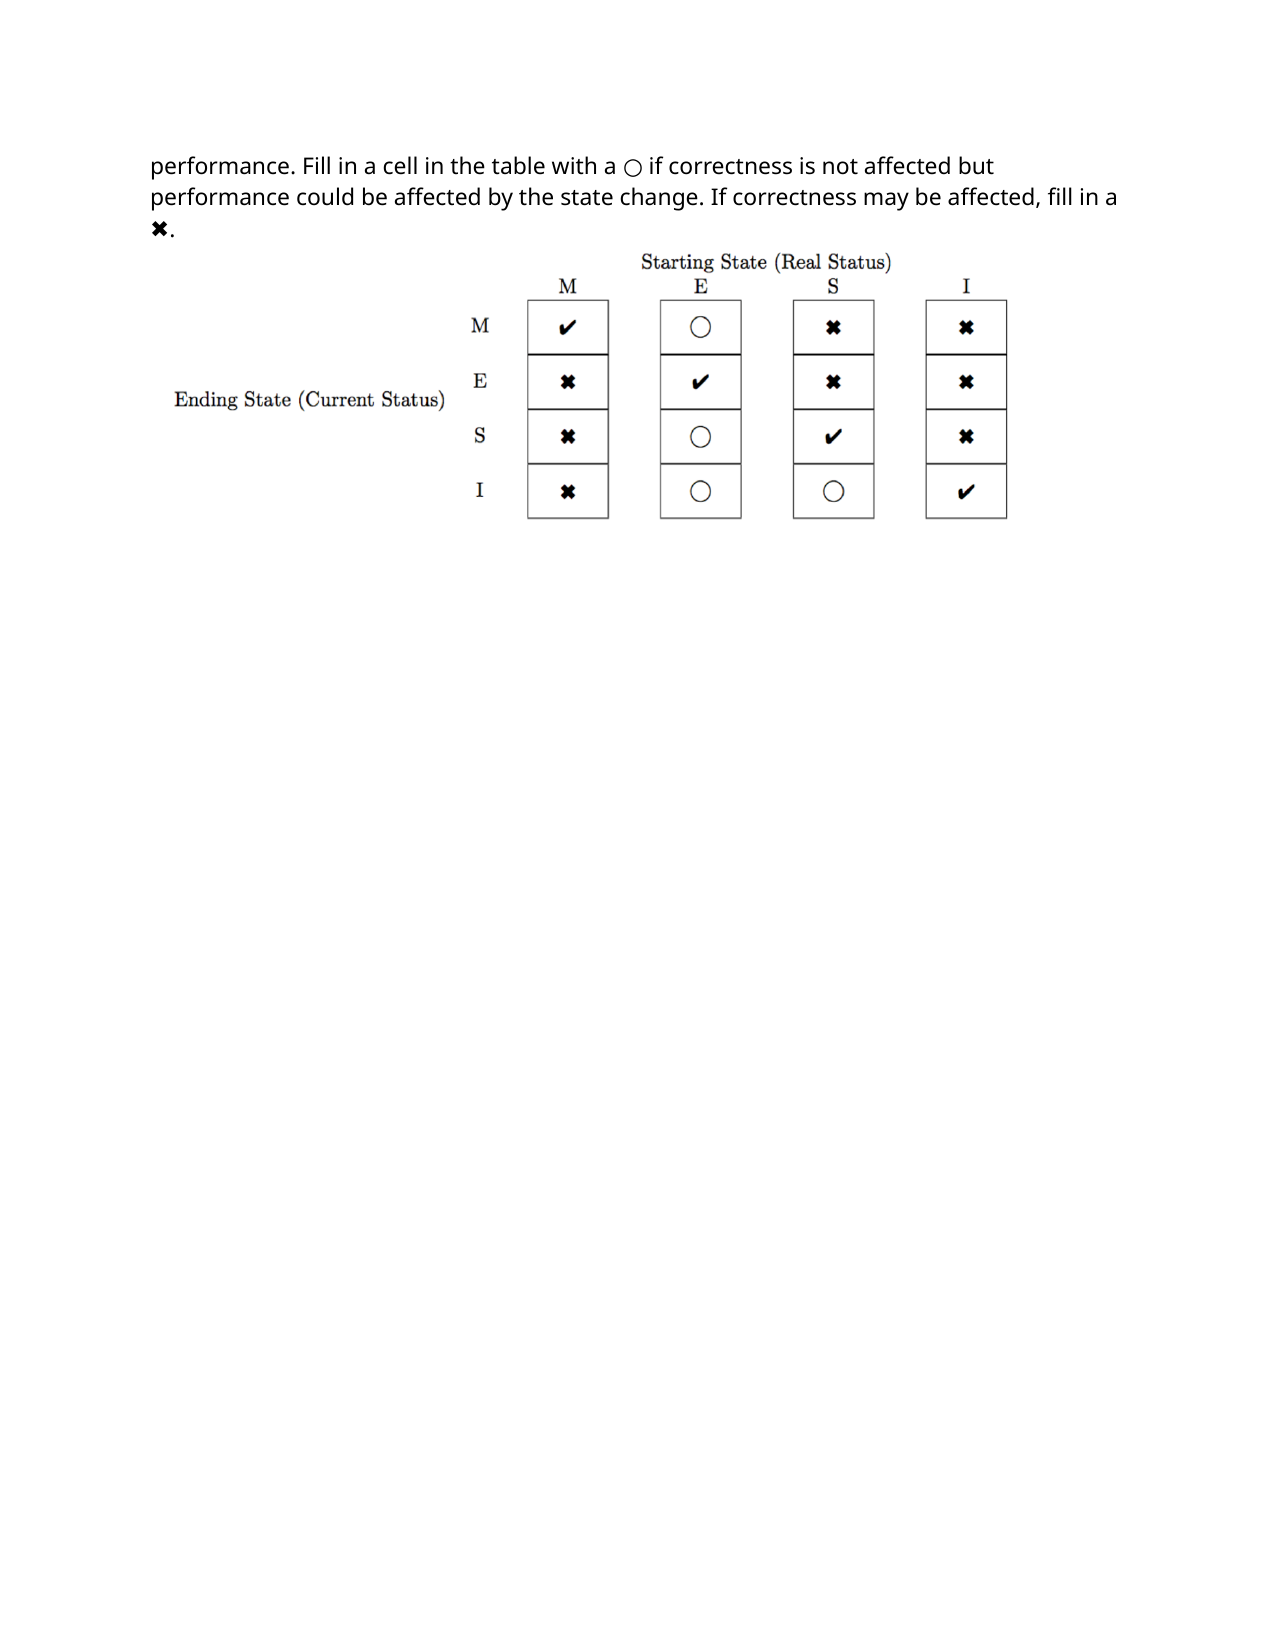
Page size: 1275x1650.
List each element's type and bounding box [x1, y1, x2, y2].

text [150, 150, 1125, 244]
picture [150, 243, 1050, 530]
